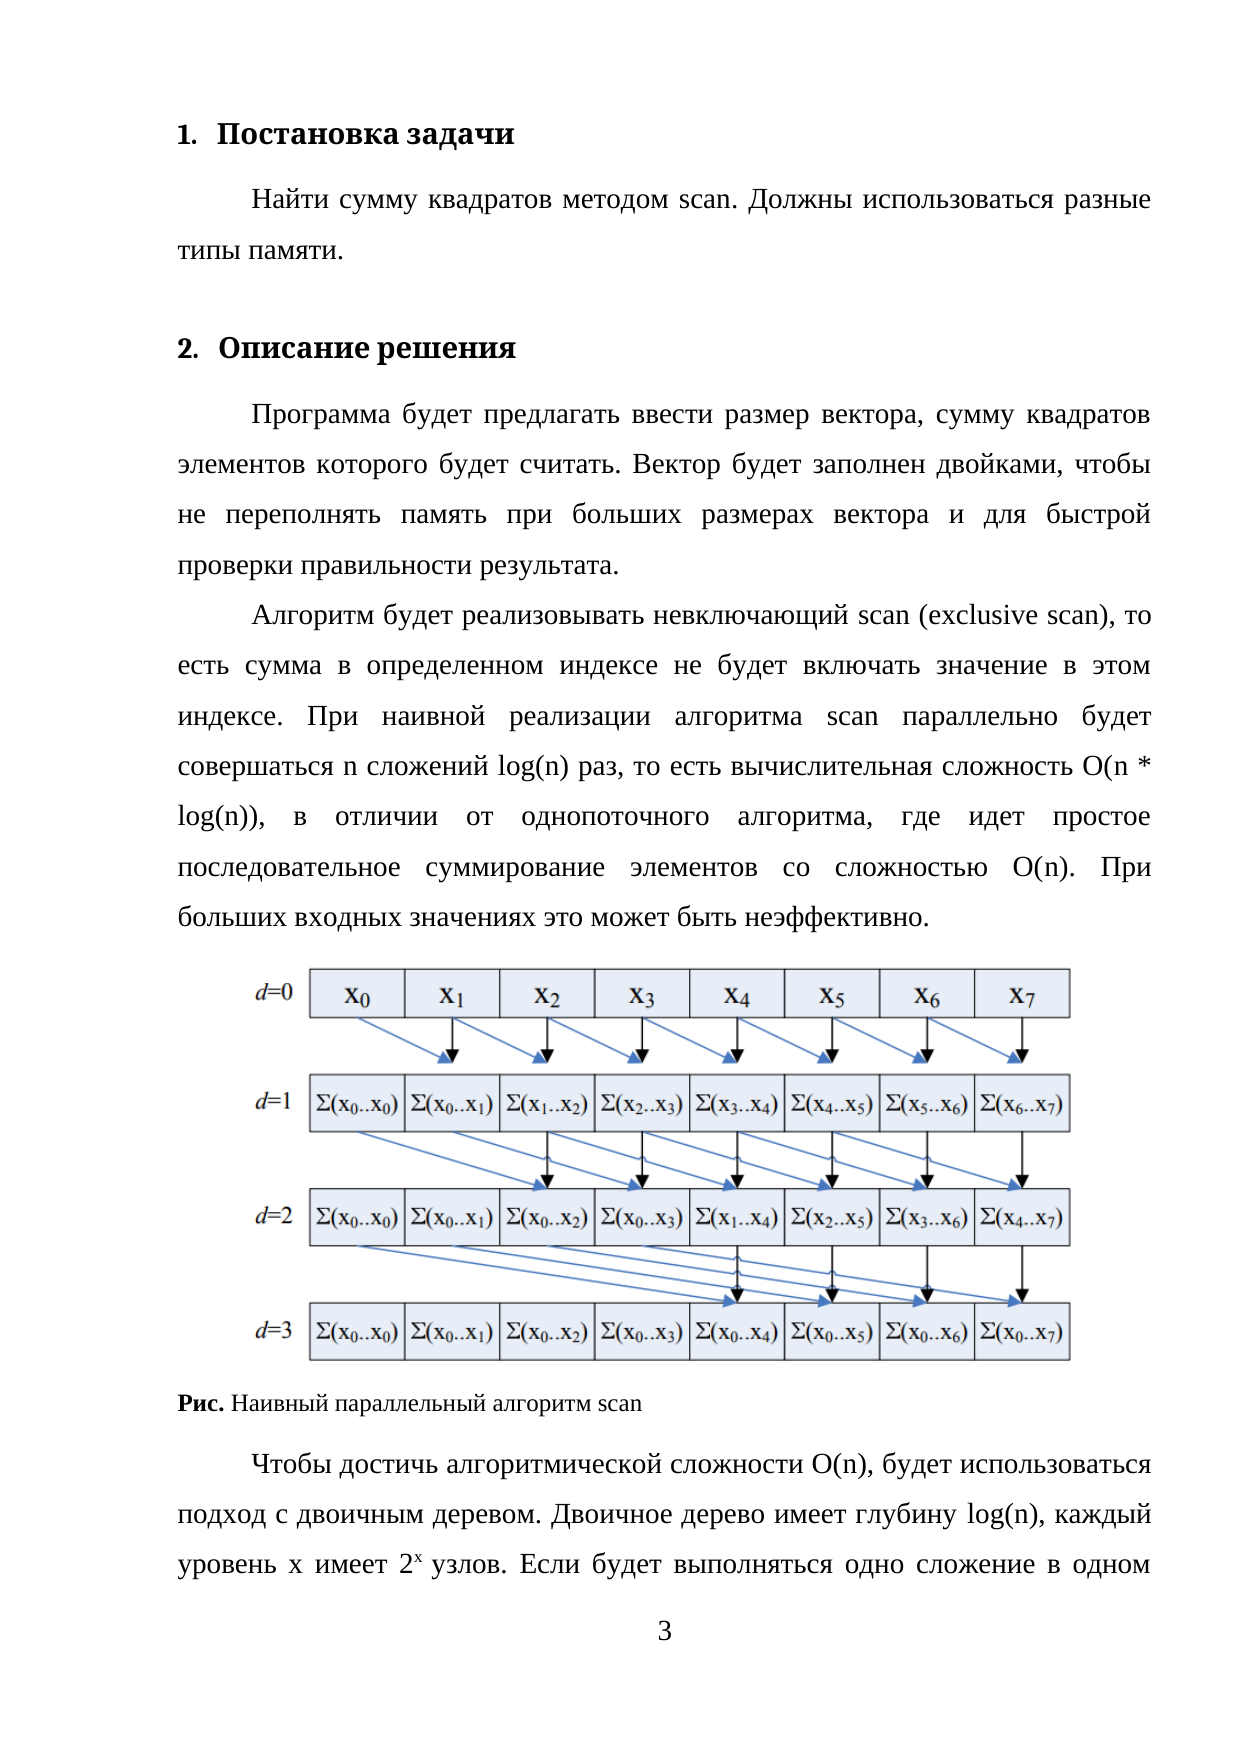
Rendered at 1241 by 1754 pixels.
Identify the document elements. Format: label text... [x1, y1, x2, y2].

subtitle 1. Постановка задачи [177, 118, 1152, 152]
subtitle 2. Описание решения [177, 332, 1152, 366]
picture [244, 949, 1085, 1372]
text Алгоритм будет реализовывать невключающий scan (exclusive scan), то есть сумма в определенном индексе не будет включать значение в этом индексе. При наивной реализации алгоритма scan параллельно будет совершаться n сложений log(n) раз, то есть вычислительная сложность О(n * log(n)), в отличии от однопоточного алгоритма, где идет простое последовательное суммирование элементов со сложностью О(n). При больших входных значениях это может быть неэффективно. [177, 597, 1152, 932]
text Найти сумму квадратов методом scan. Должны использоваться разные типы памяти. [177, 182, 1152, 266]
text Рис. Наивный параллельный алгоритм scan [177, 1388, 1152, 1417]
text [177, 1446, 1152, 1580]
text Программа будет предлагать ввести размер вектора, сумму квадратов элементов которого будет считать. Вектор будет заполнен двойками, чтобы не переполнять память при больших размерах вектора и для быстрой проверки правильности результата. [177, 396, 1152, 580]
